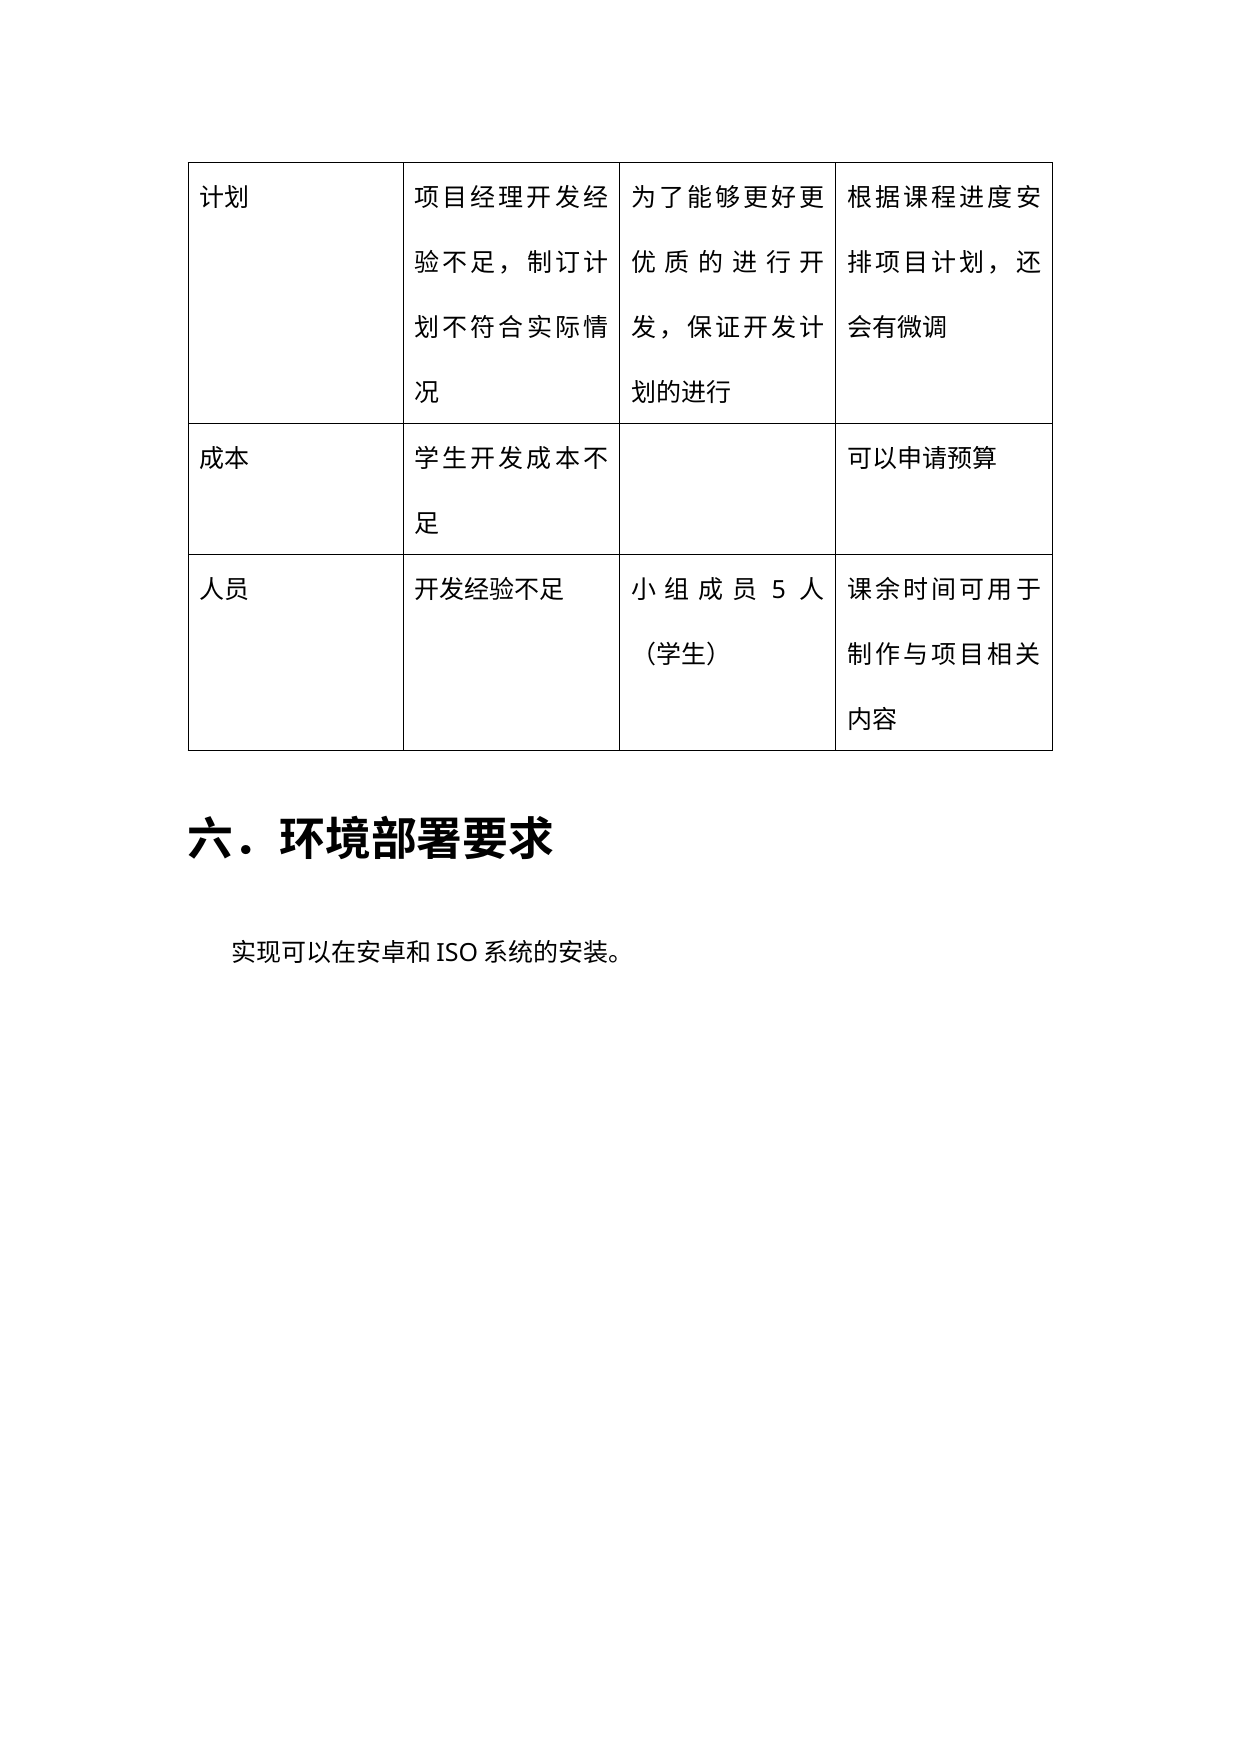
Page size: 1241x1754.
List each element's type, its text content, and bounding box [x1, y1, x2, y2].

table_cell [620, 424, 835, 554]
table_cell 根据课程进度安排项目计划，还会有微调 [836, 163, 1052, 423]
table_cell 人员 [189, 555, 403, 750]
table_cell 项目经理开发经验不足，制订计划不符合实际情况 [404, 163, 619, 423]
table_cell 计划 [189, 163, 403, 423]
table_cell 学生开发成本不足 [404, 424, 619, 554]
table_cell 可以申请预算 [836, 424, 1052, 554]
table_cell 成本 [189, 424, 403, 554]
table_cell 小组成员5人（学生） [620, 555, 835, 750]
table_cell 课余时间可用于制作与项目相关内容 [836, 555, 1052, 750]
subtitle 环境部署要求 [187, 787, 1053, 884]
table_cell 为了能够更好更优质的进行开发，保证开发计划的进行 [620, 163, 835, 423]
text 实现可以在安卓和ISO系统的安装。 [187, 918, 1053, 983]
table_cell 开发经验不足 [404, 555, 619, 750]
